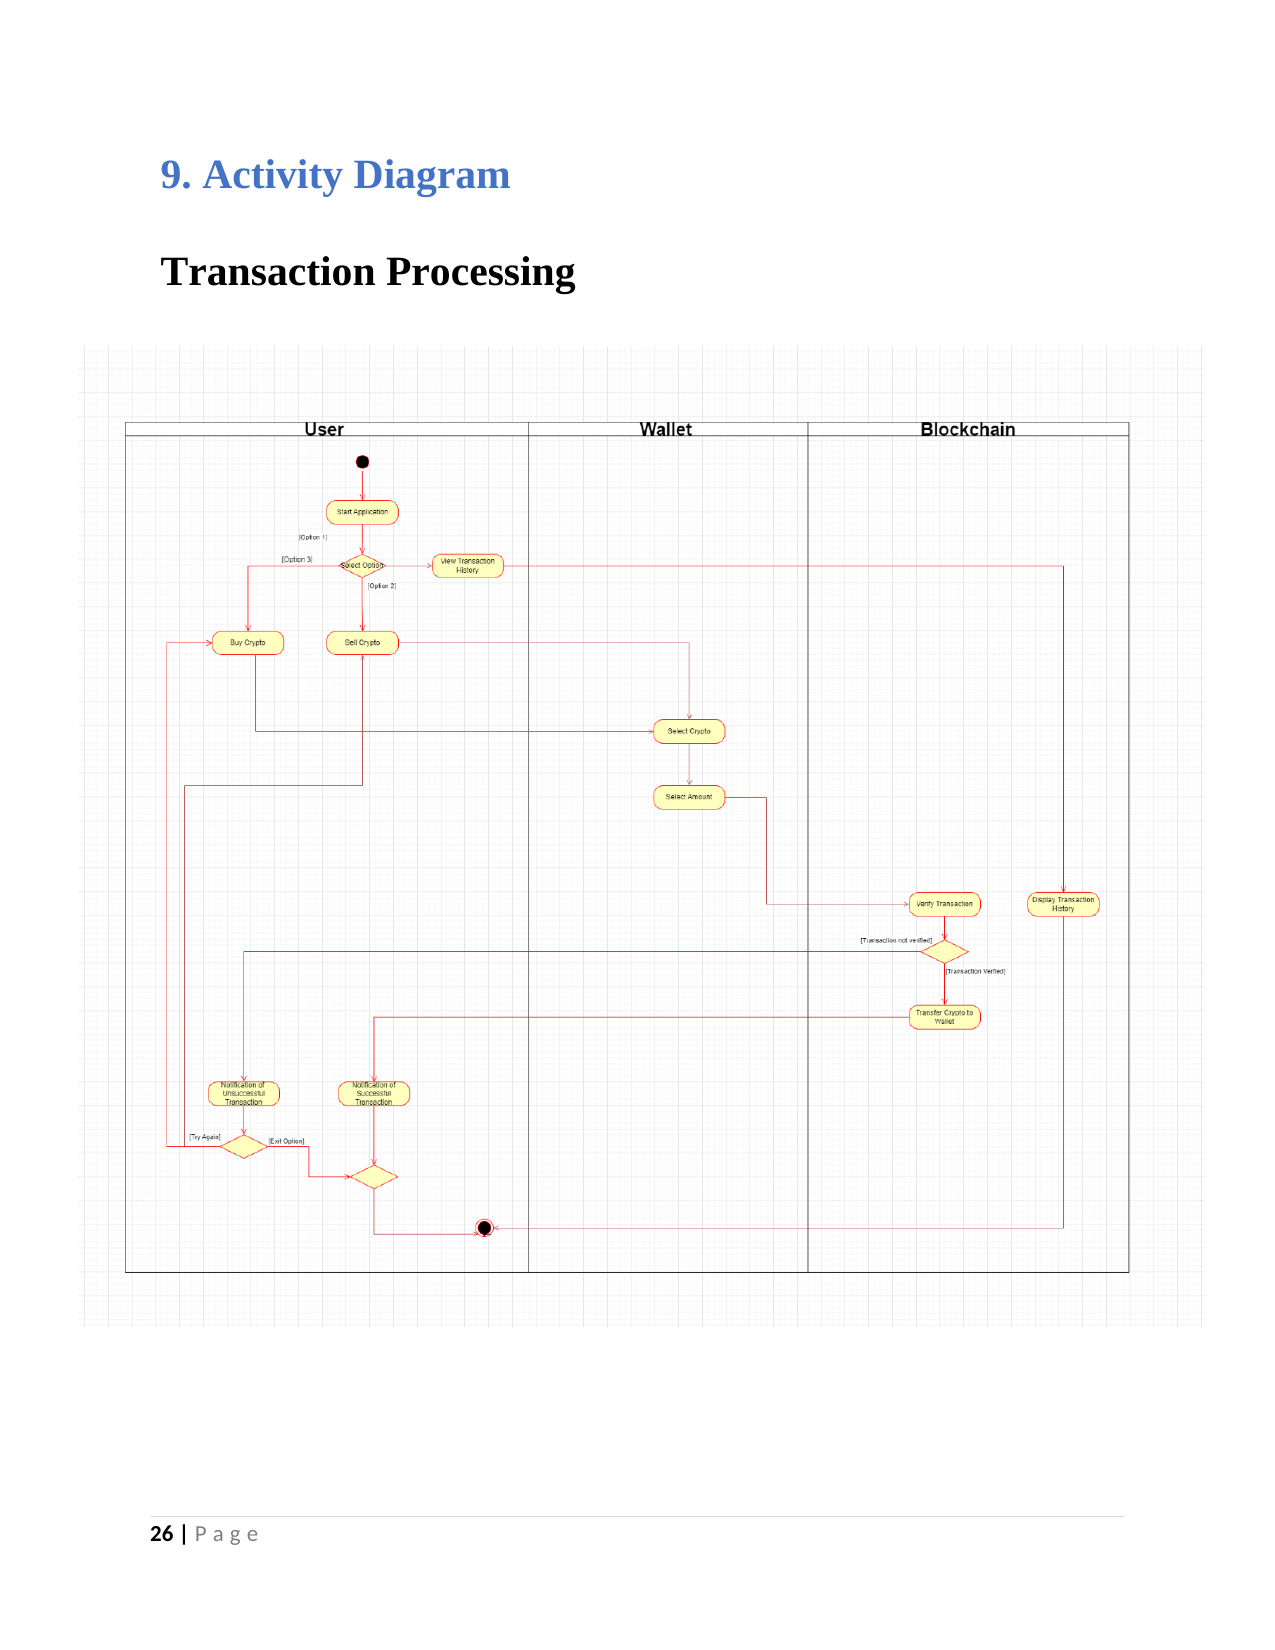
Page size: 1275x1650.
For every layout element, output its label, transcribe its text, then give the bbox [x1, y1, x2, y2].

picture [78, 346, 1205, 1327]
subtitle 9. Activity Diagram [150, 150, 1125, 198]
subtitle Transaction Processing [160, 246, 1125, 294]
